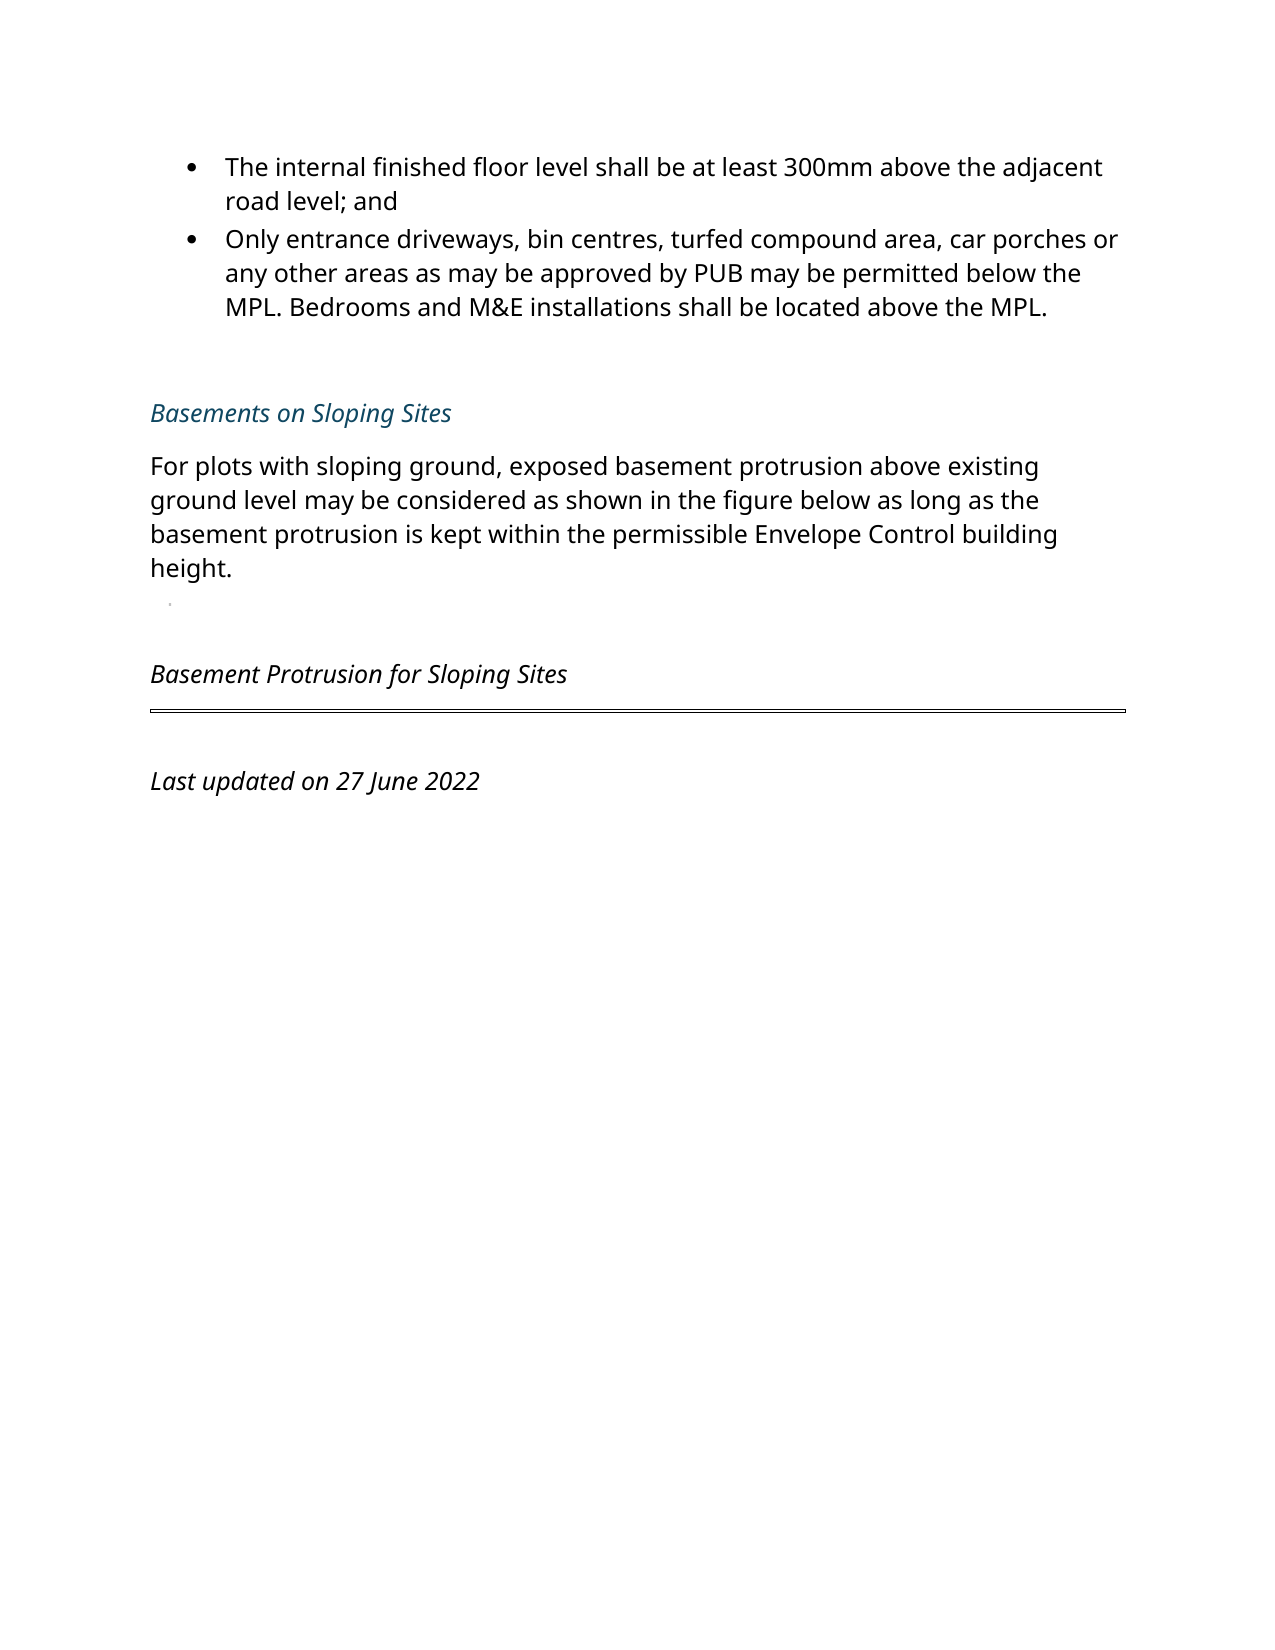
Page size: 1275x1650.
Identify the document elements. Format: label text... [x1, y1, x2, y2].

subtitle Basements on Sloping Sites [150, 396, 1125, 430]
list Only entrance driveways, bin centres, turfed compound area, car porches or any other areas as may be approved by PUB may be permitted below the MPL. Bedrooms and M&E installations shall be located above the MPL. [187, 222, 1125, 324]
text For plots with sloping ground, exposed basement protrusion above existing ground level may be considered as shown in the figure below as long as the basement protrusion is kept within the permissible Envelope Control building height. [150, 448, 1125, 585]
text Basement Protrusion for Sloping Sites [150, 656, 1125, 690]
list The internal finished floor level shall be at least 300mm above the adjacent road level; and [187, 150, 1125, 218]
text Last updated on 27 June 2022 [150, 764, 1125, 798]
